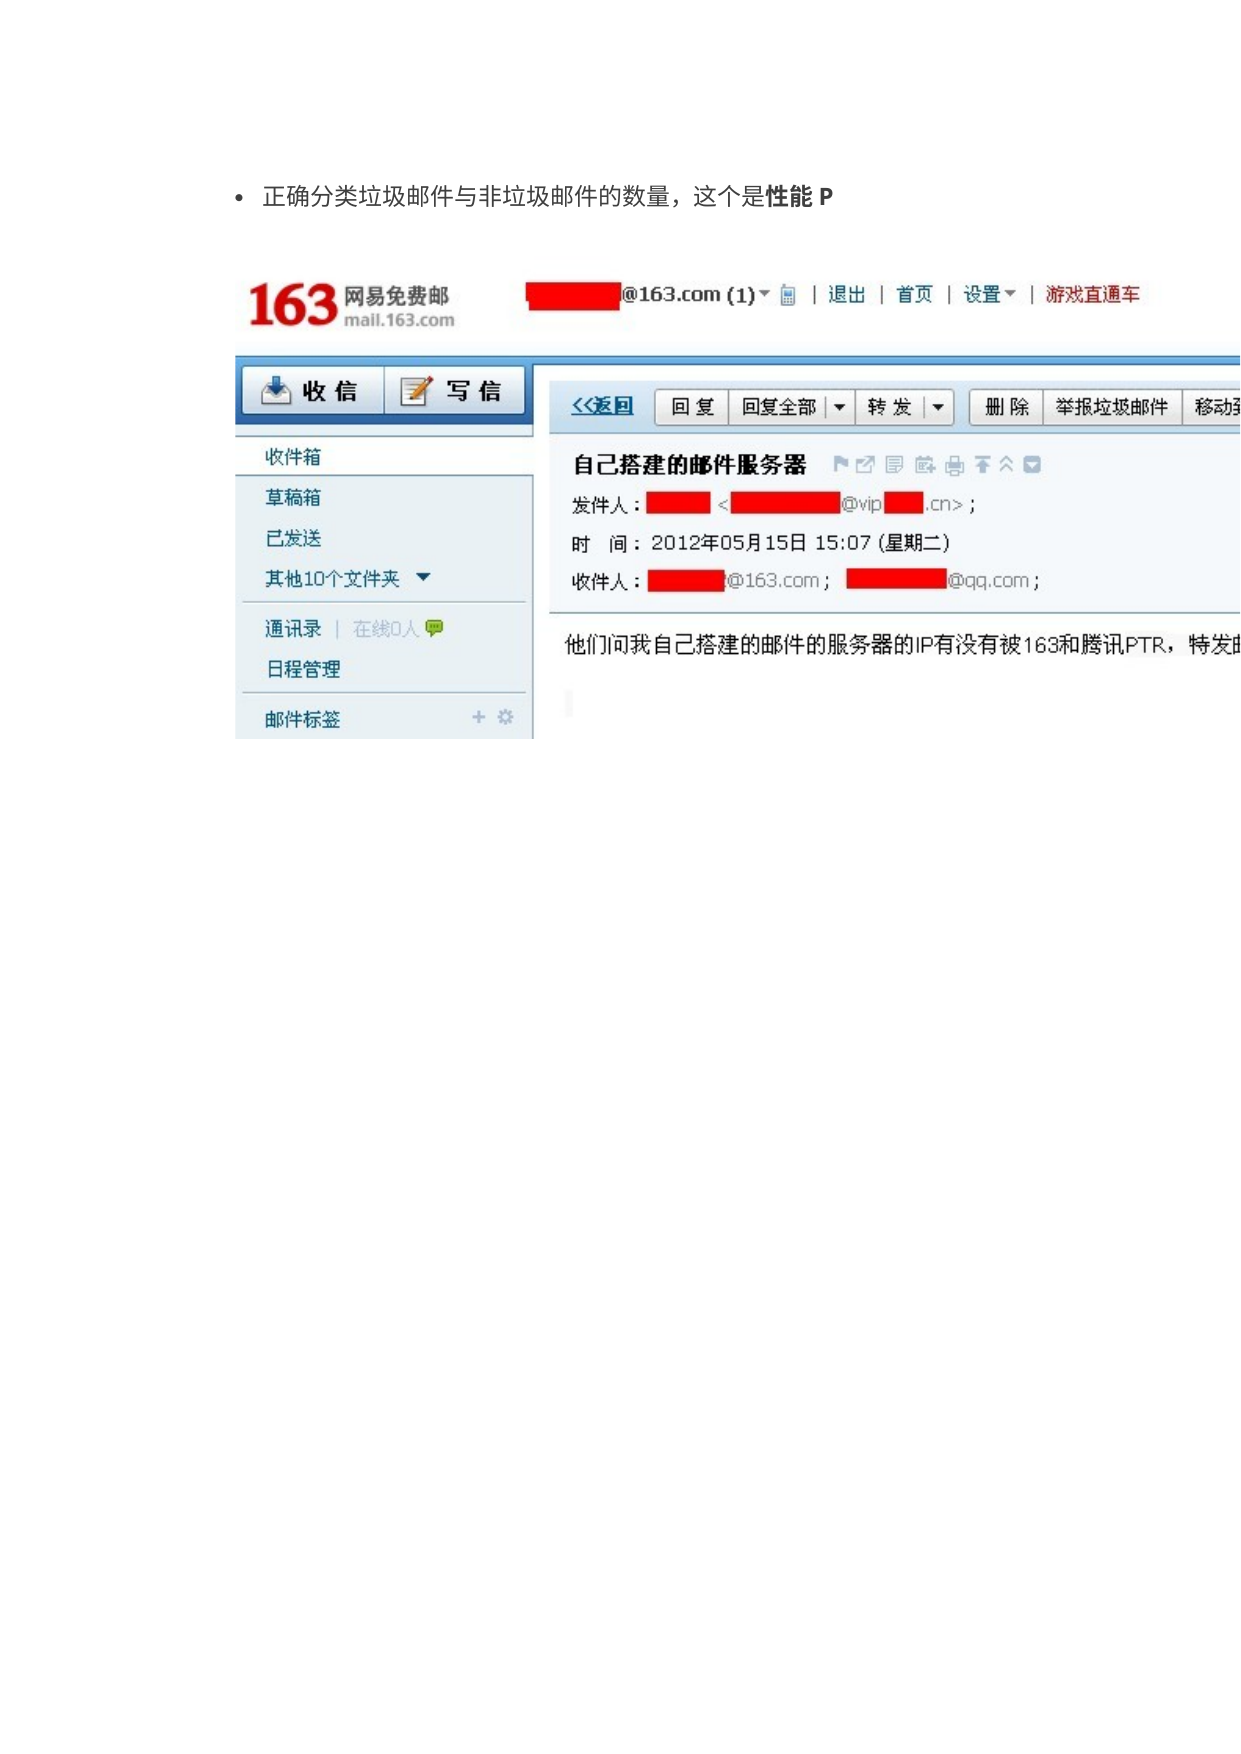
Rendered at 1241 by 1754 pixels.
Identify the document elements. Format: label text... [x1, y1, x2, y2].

list 正确分类垃圾邮件与非垃圾邮件的数量，这个是性能P [187, 162, 1053, 227]
picture [235, 256, 1241, 739]
